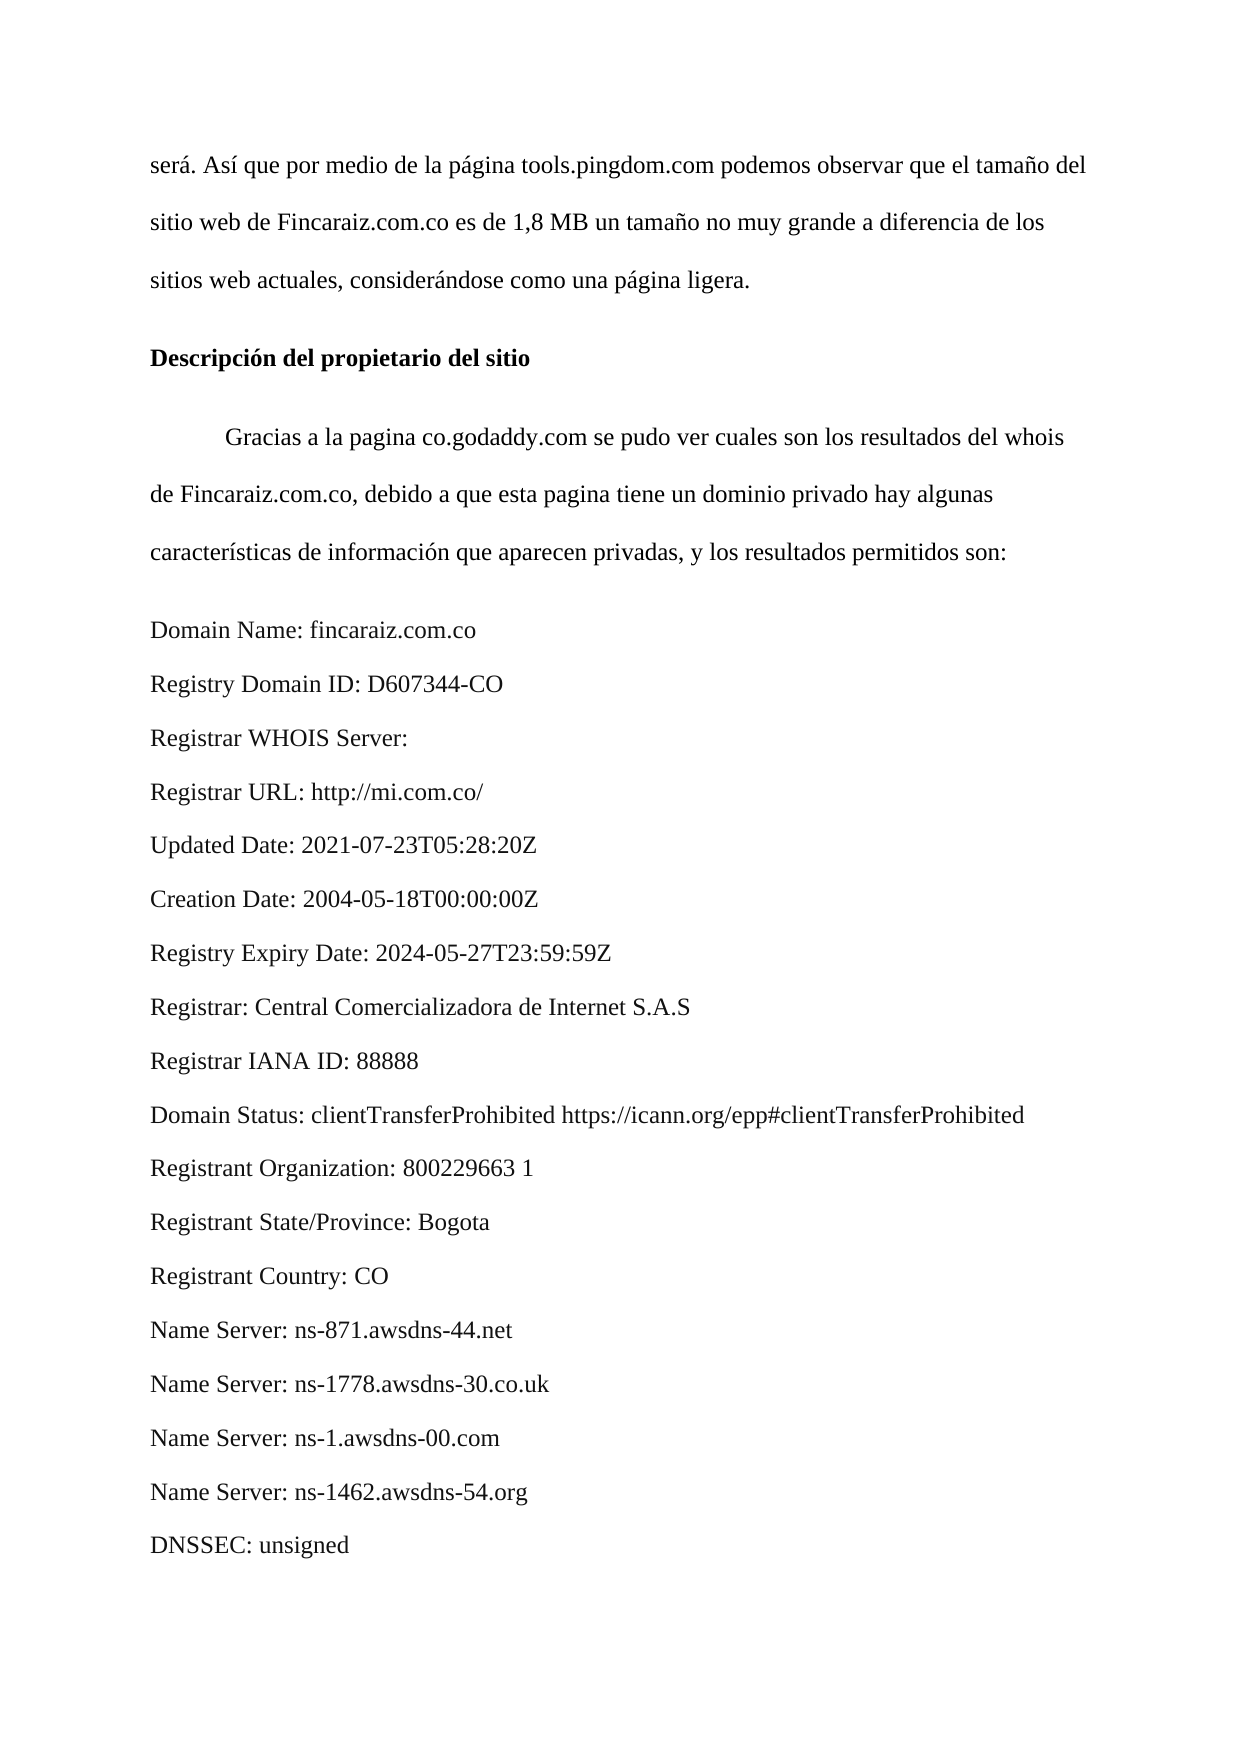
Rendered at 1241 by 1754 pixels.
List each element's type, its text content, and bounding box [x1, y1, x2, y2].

text Gracias a la pagina co.godaddy.com se pudo ver cuales son los resultados del whois de Fincaraiz.com.co, debido a que esta pagina tiene un dominio privado hay algunas características de información que aparecen privadas, y los resultados permitidos son: [150, 422, 1090, 565]
text Registry Domain ID: D607344-CO [150, 669, 1090, 698]
text Registrant State/Province: Bogota [150, 1207, 1090, 1236]
text Registry Expiry Date: 2024-05-27T23:59:59Z [150, 938, 1090, 967]
text Registrant Organization: 800229663 1 [150, 1153, 1090, 1182]
text Registrar WHOIS Server: [150, 723, 1090, 751]
text Registrant Country: CO [150, 1261, 1090, 1290]
text Registrar URL: http://mi.com.co/ [150, 777, 1090, 805]
text Domain Name: fincaraiz.com.co [150, 615, 1090, 644]
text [150, 150, 1090, 294]
title Descripción del propietario del sitio [150, 343, 1090, 372]
text Registrar IANA ID: 88888 [150, 1046, 1090, 1074]
text Name Server: ns-1778.awsdns-30.co.uk [150, 1369, 1090, 1398]
text Domain Status: clientTransferProhibited https://icann.org/epp#clientTransferProhibited [150, 1100, 1090, 1128]
text Registrar: Central Comercializadora de Internet S.A.S [150, 992, 1090, 1021]
text Creation Date: 2004-05-18T00:00:00Z [150, 884, 1090, 913]
text Updated Date: 2021-07-23T05:28:20Z [150, 830, 1090, 859]
text Name Server: ns-871.awsdns-44.net [150, 1315, 1090, 1344]
text Name Server: ns-1462.awsdns-54.org [150, 1477, 1090, 1505]
text Name Server: ns-1.awsdns-00.com [150, 1423, 1090, 1452]
text DNSSEC: unsigned [150, 1531, 1090, 1559]
